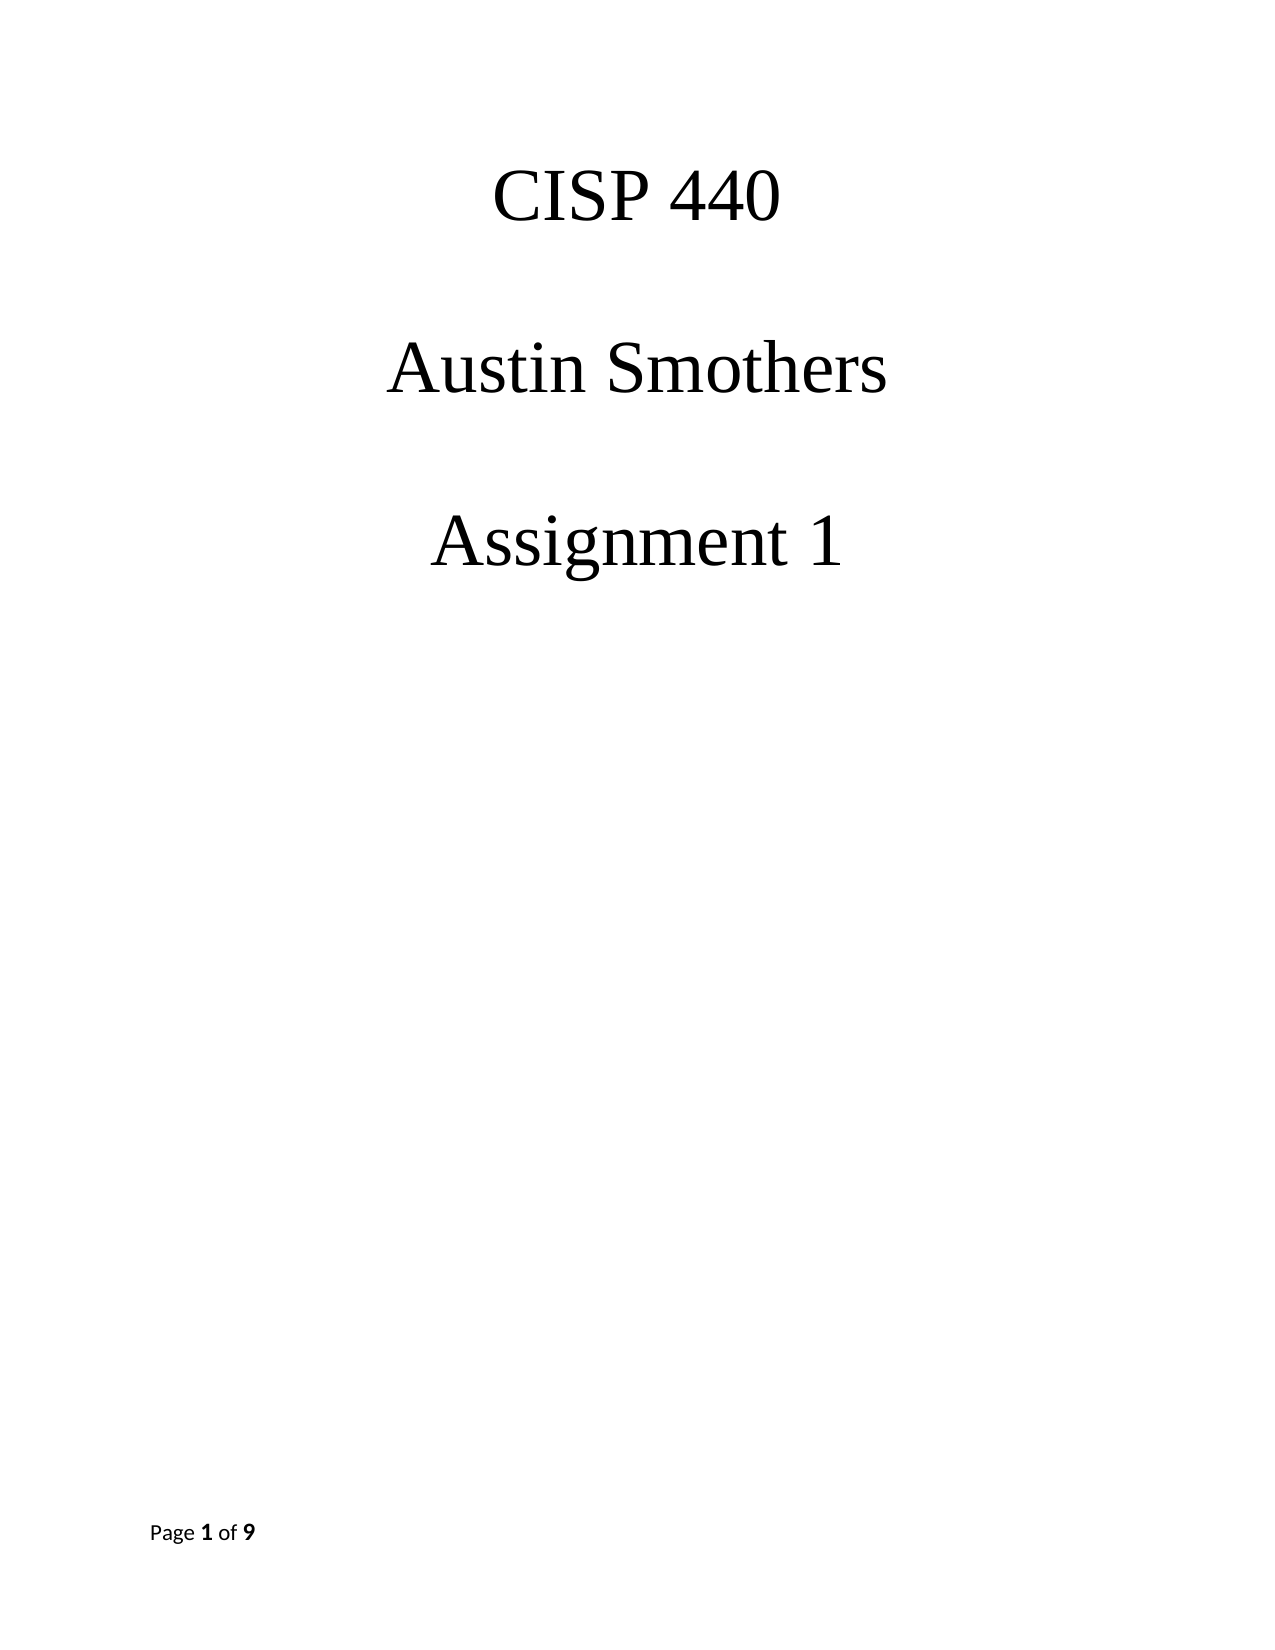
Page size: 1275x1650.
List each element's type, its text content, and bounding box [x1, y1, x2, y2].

text Assignment 1 [150, 495, 1125, 581]
text CISP 440 [150, 150, 1125, 236]
text Austin Smothers [150, 322, 1125, 409]
